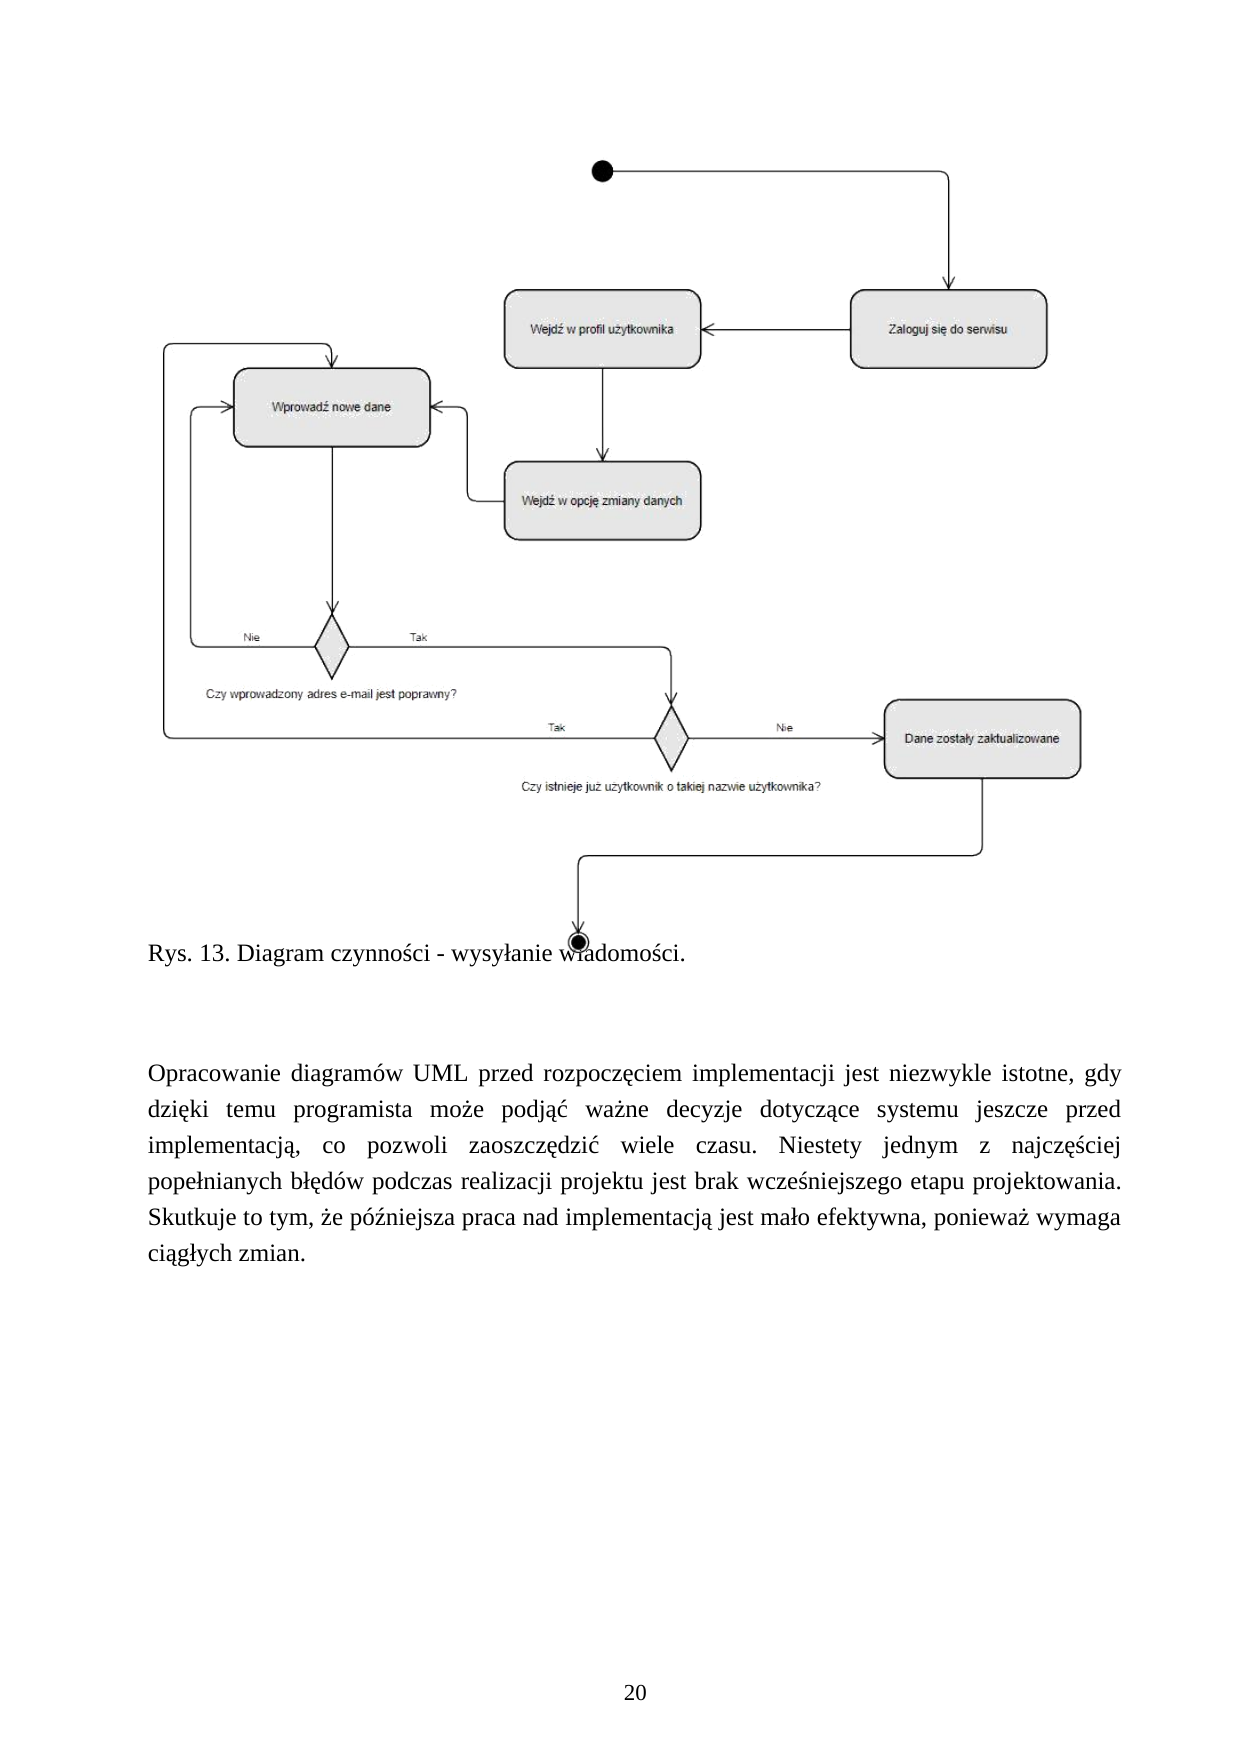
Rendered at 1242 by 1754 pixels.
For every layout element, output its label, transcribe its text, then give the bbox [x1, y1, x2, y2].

text Opracowanie diagramów UML przed rozpoczęciem implementacji jest niezwykle istotne, gdy dzięki temu programista może podjąć ważne decyzje dotyczące systemu jeszcze przed implementacją, co pozwoli zaoszczędzić wiele czasu. Niestety jednym z najczęściej popełnianych błędów podczas realizacji projektu jest brak wcześniejszego etapu projektowania. Skutkuje to tym, że późniejsza praca nad implementacją jest mało efektywna, ponieważ wymaga ciągłych zmian. [148, 1058, 1122, 1267]
picture [147, 153, 1092, 967]
